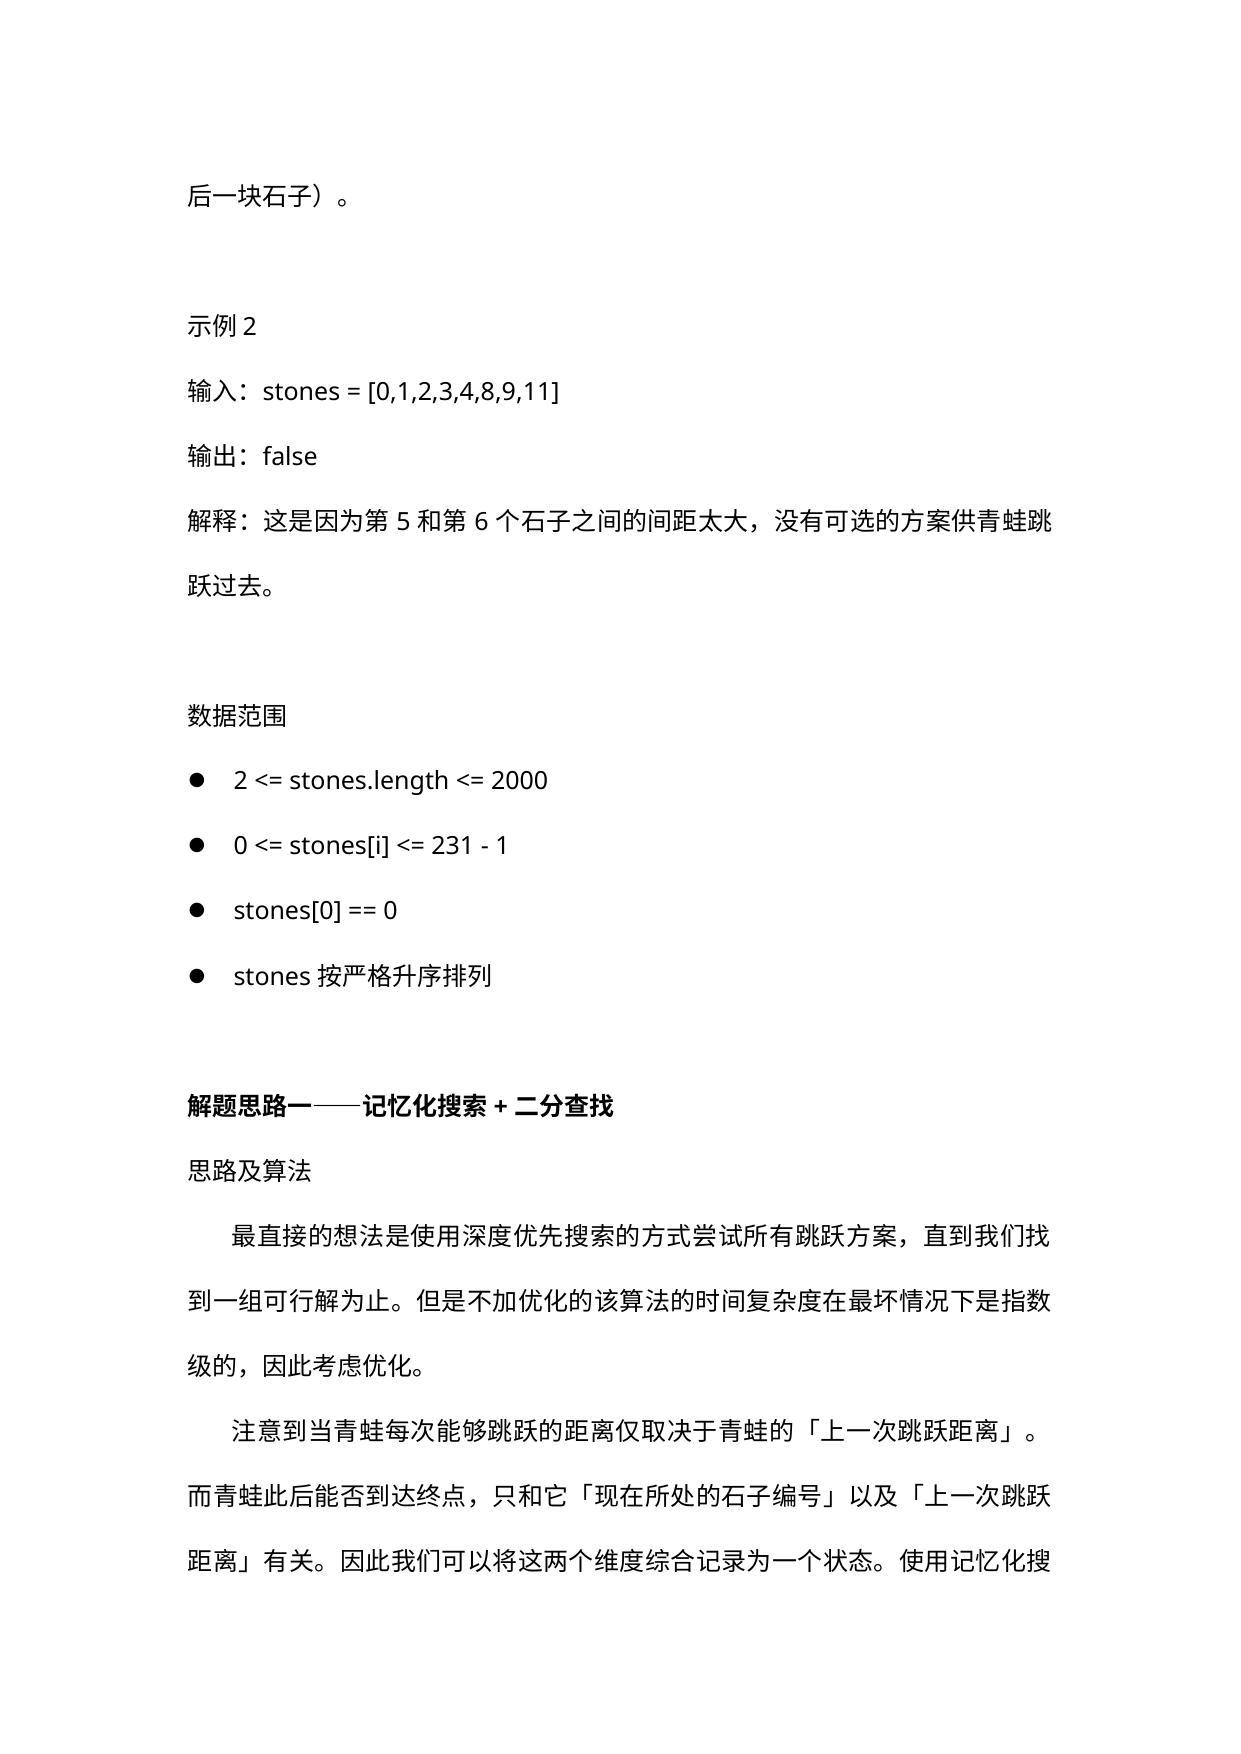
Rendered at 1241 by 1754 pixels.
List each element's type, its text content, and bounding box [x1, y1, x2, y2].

list 0 <= stones[i] <= 231 - 1 [187, 812, 1053, 877]
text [187, 162, 1053, 227]
text 解题思路一——记忆化搜索 + 二分查找 [187, 1072, 1053, 1137]
text 数据范围 [187, 682, 1053, 747]
text 最直接的想法是使用深度优先搜索的方式尝试所有跳跃方案，直到我们找到一组可行解为止。但是不加优化的该算法的时间复杂度在最坏情况下是指数级的，因此考虑优化。 [187, 1202, 1053, 1397]
text 输出：false [187, 422, 1053, 487]
list stones[0] == 0 [187, 877, 1053, 942]
text 思路及算法 [187, 1137, 1053, 1202]
list stones 按严格升序排列 [187, 942, 1053, 1007]
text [187, 1397, 1053, 1592]
text 示例2 [187, 292, 1053, 357]
list 2 <= stones.length <= 2000 [187, 747, 1053, 812]
text 解释：这是因为第 5 和第 6 个石子之间的间距太大，没有可选的方案供青蛙跳跃过去。 [187, 487, 1053, 617]
text 输入：stones = [0,1,2,3,4,8,9,11] [187, 357, 1053, 422]
